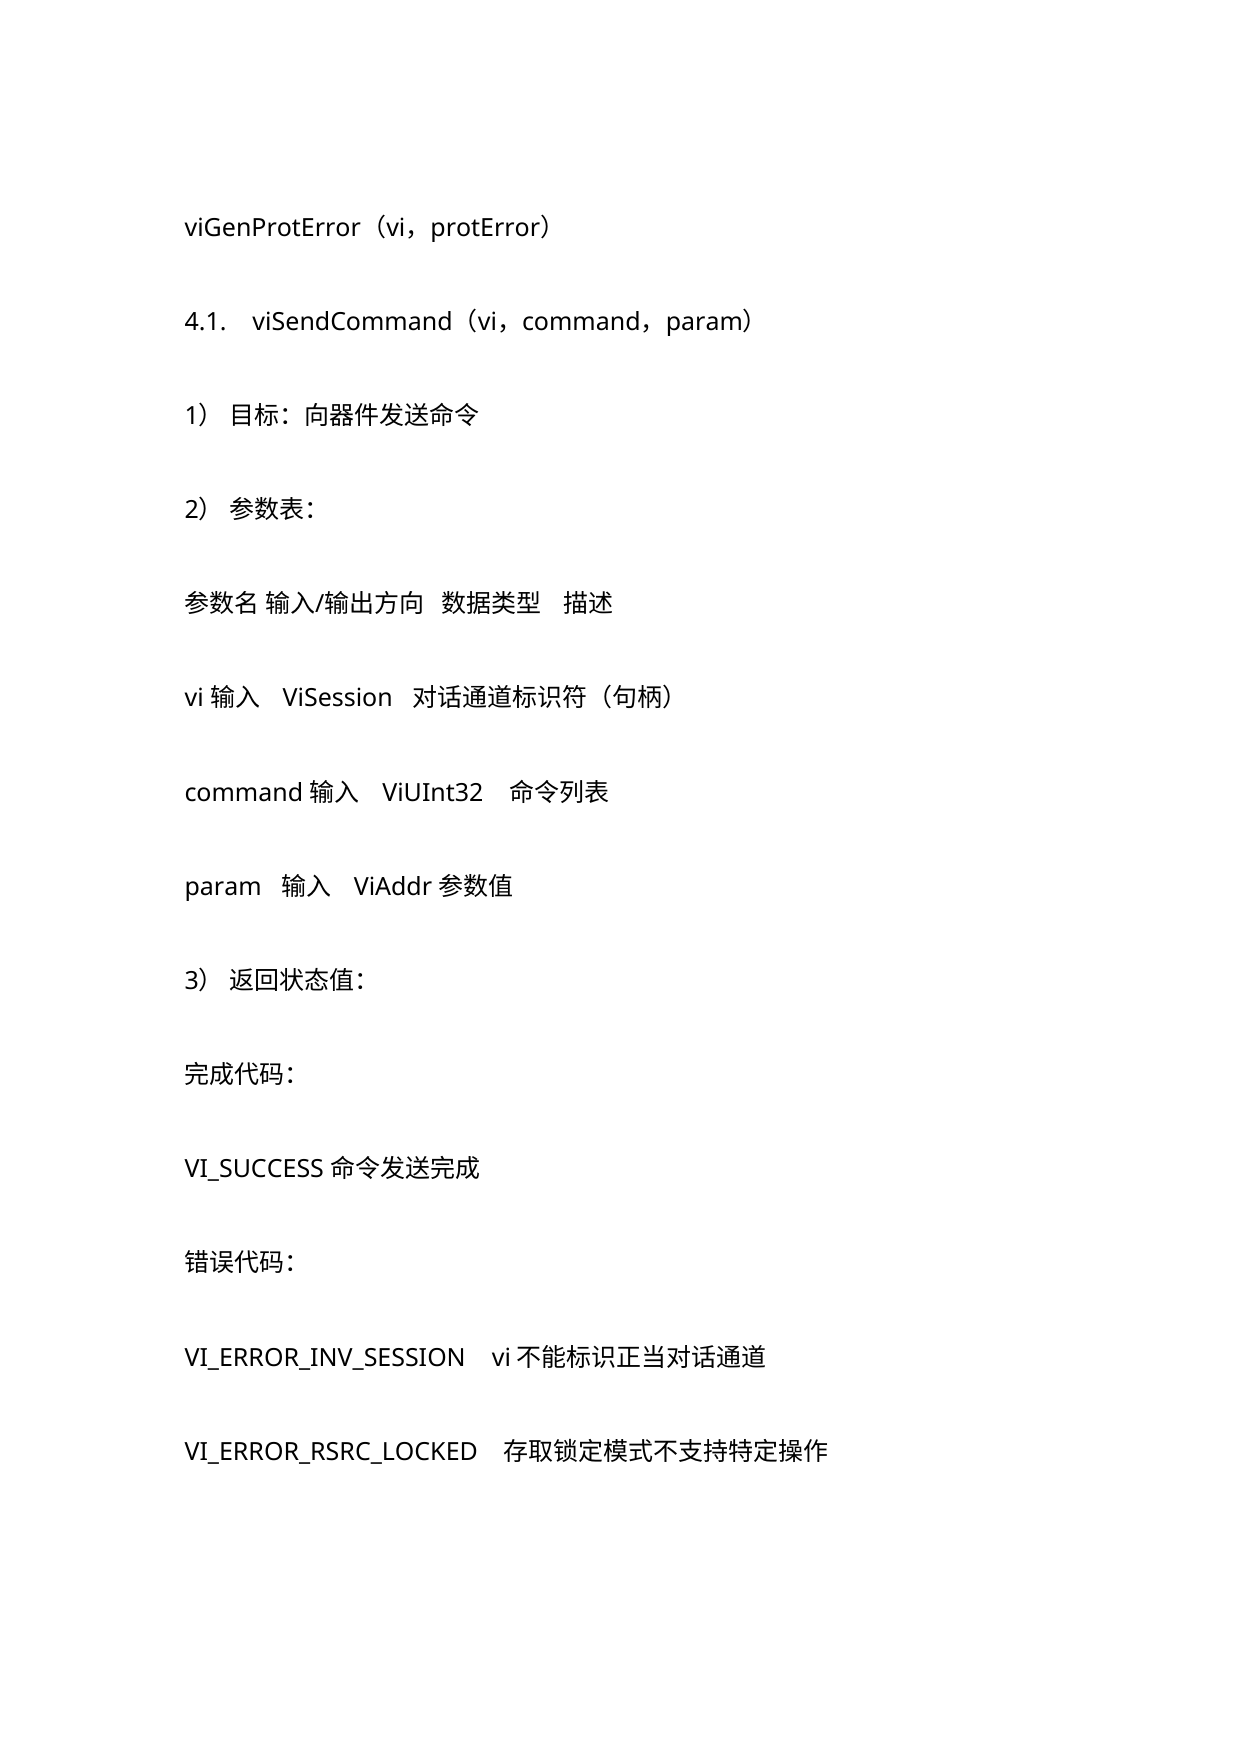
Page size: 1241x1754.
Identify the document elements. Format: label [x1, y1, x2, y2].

table_header [183, 162, 1048, 1513]
